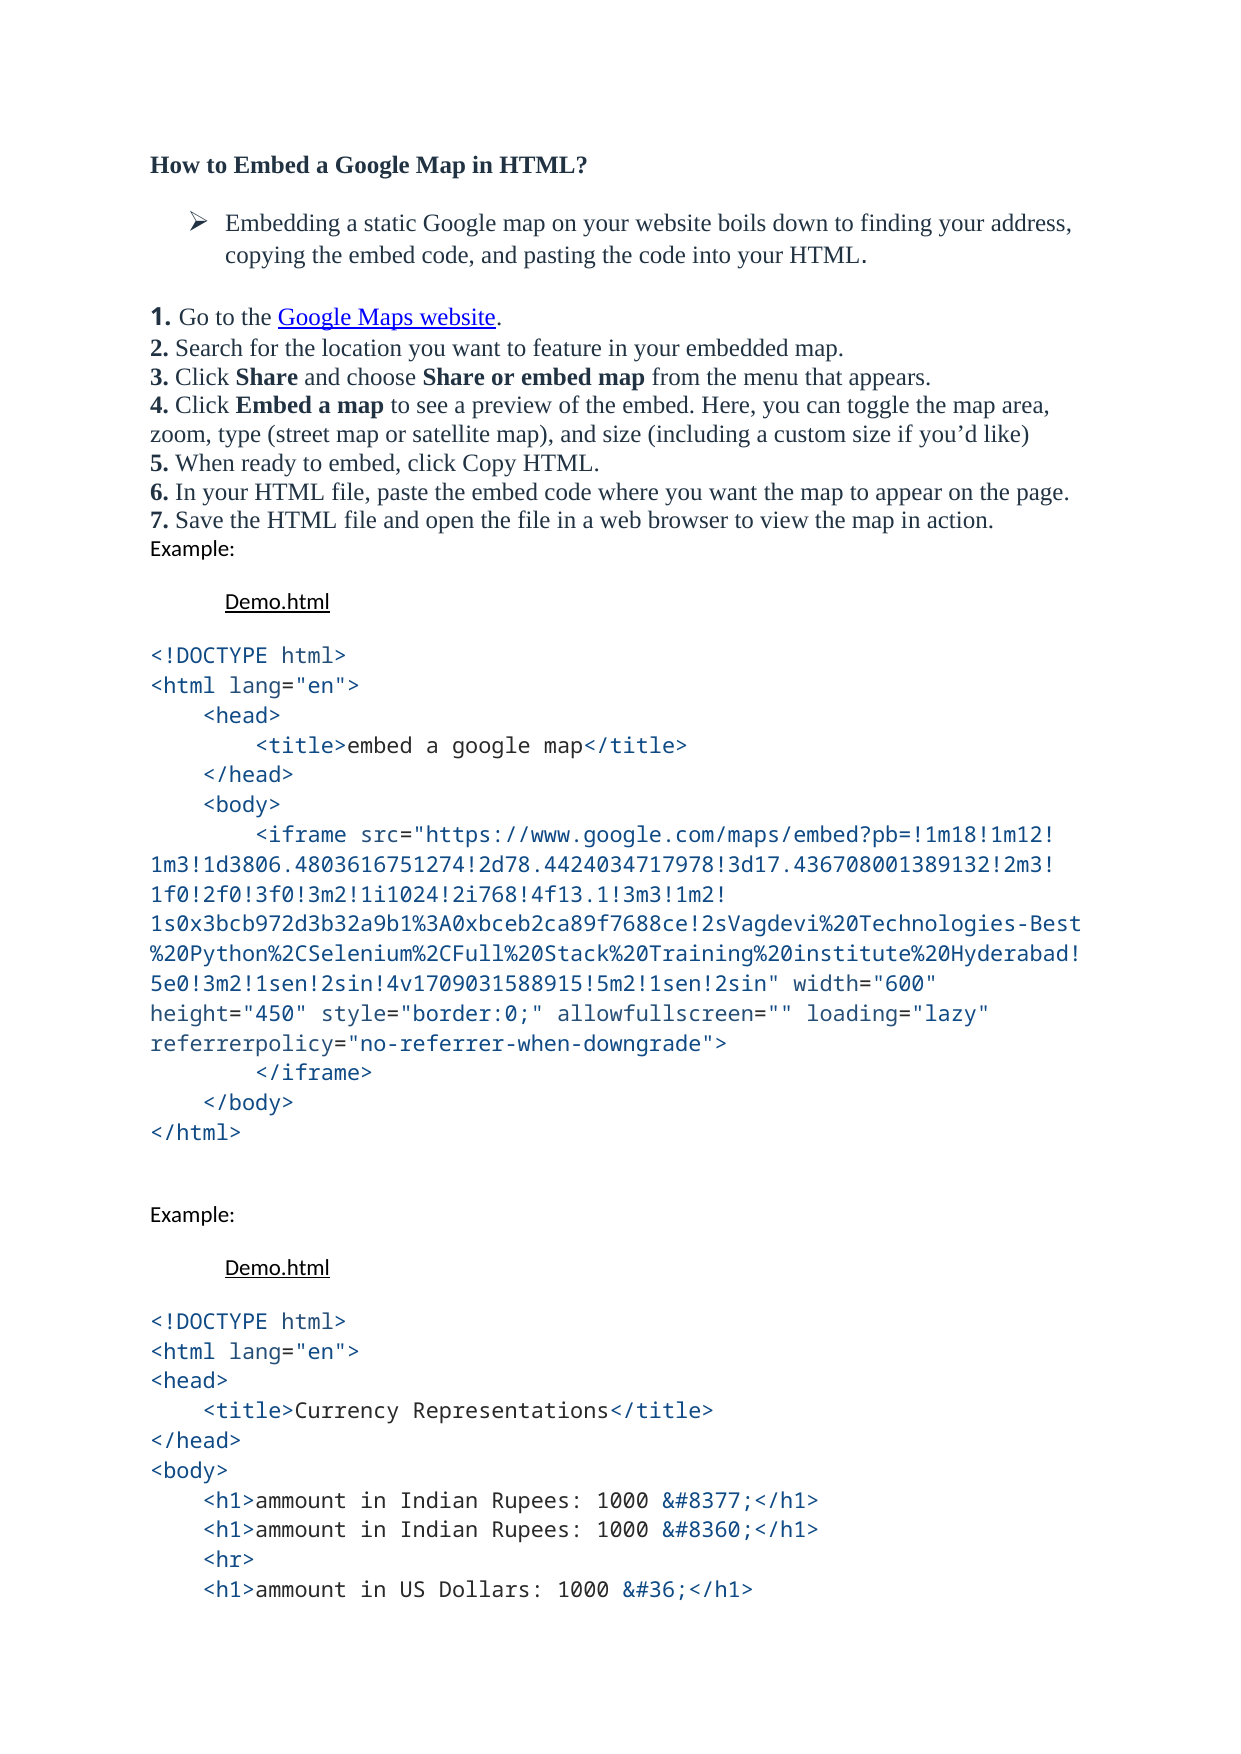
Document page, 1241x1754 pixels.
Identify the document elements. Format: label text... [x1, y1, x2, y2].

text <body> [150, 789, 1090, 819]
text </head> [150, 1425, 1090, 1455]
text </iframe> [150, 1057, 1090, 1087]
text 4. Click Embed a map to see a preview of the embed. Here, you can toggle the map area, zoom, type (street map or satellite map), and size (including a custom size if you’d like) [150, 391, 1090, 448]
text <title>embed a google map</title> [150, 730, 1090, 759]
text </html> [150, 1117, 1090, 1147]
text </head> [150, 759, 1090, 789]
text Demo.html [150, 587, 1090, 615]
text <h1>ammount in Indian Rupees: 1000 &#8377;</h1> [150, 1484, 1090, 1514]
text <title>Currency Representations</title> [150, 1395, 1090, 1425]
text <head> [150, 1365, 1090, 1395]
text <h1>ammount in Indian Rupees: 1000 &#8360;</h1> [150, 1514, 1090, 1544]
text 7. Save the HTML file and open the file in a web browser to view the map in action. [150, 506, 1090, 534]
text 3. Click Share and choose Share or embed map from the menu that appears. [150, 362, 1090, 391]
text How to Embed a Google Map in HTML? [150, 150, 1090, 179]
text <body> [150, 1455, 1090, 1484]
text 6. In your HTML file, paste the embed code where you want the map to appear on the page. [150, 477, 1090, 506]
text </body> [150, 1087, 1090, 1117]
text 5. When ready to embed, click Copy HTML. [150, 448, 1090, 477]
text Demo.html [150, 1253, 1090, 1281]
text Example: [150, 534, 1090, 562]
text 2. Search for the location you want to feature in your embedded map. [150, 333, 1090, 362]
text <hr> [150, 1544, 1090, 1574]
text <!DOCTYPE html> [150, 1306, 1090, 1336]
text <!DOCTYPE html> [150, 640, 1090, 670]
text <html lang="en"> [150, 670, 1090, 700]
text <head> [150, 700, 1090, 730]
text 1. Go to the Google Maps website. [150, 299, 1090, 333]
list Embedding a static Google map on your website boils down to finding your address, copying the embed code, and pasting the code into your HTML. [187, 208, 1090, 270]
text <html lang="en"> [150, 1336, 1090, 1365]
text <iframe src="https://www.google.com/maps/embed?pb=!1m18!1m12!1m3!1d3806.4803616751274!2d78.4424034717978!3d17.436708001389132!2m3!1f0!2f0!3f0!3m2!1i1024!2i768!4f13.1!3m3!1m2!1s0x3bcb972d3b32a9b1%3A0xbceb2ca89f7688ce!2sVagdevi%20Technologies-Best%20Python%2CSelenium%2CFull%20Stack%20Training%20institute%20Hyderabad!5e0!3m2!1sen!2sin!4v1709031588915!5m2!1sen!2sin" width="600" height="450" style="border:0;" allowfullscreen="" loading="lazy" referrerpolicy="no-referrer-when-downgrade"> [150, 819, 1090, 1057]
text <h1>ammount in US Dollars: 1000 &#36;</h1> [150, 1574, 1090, 1604]
text Example: [150, 1200, 1090, 1228]
